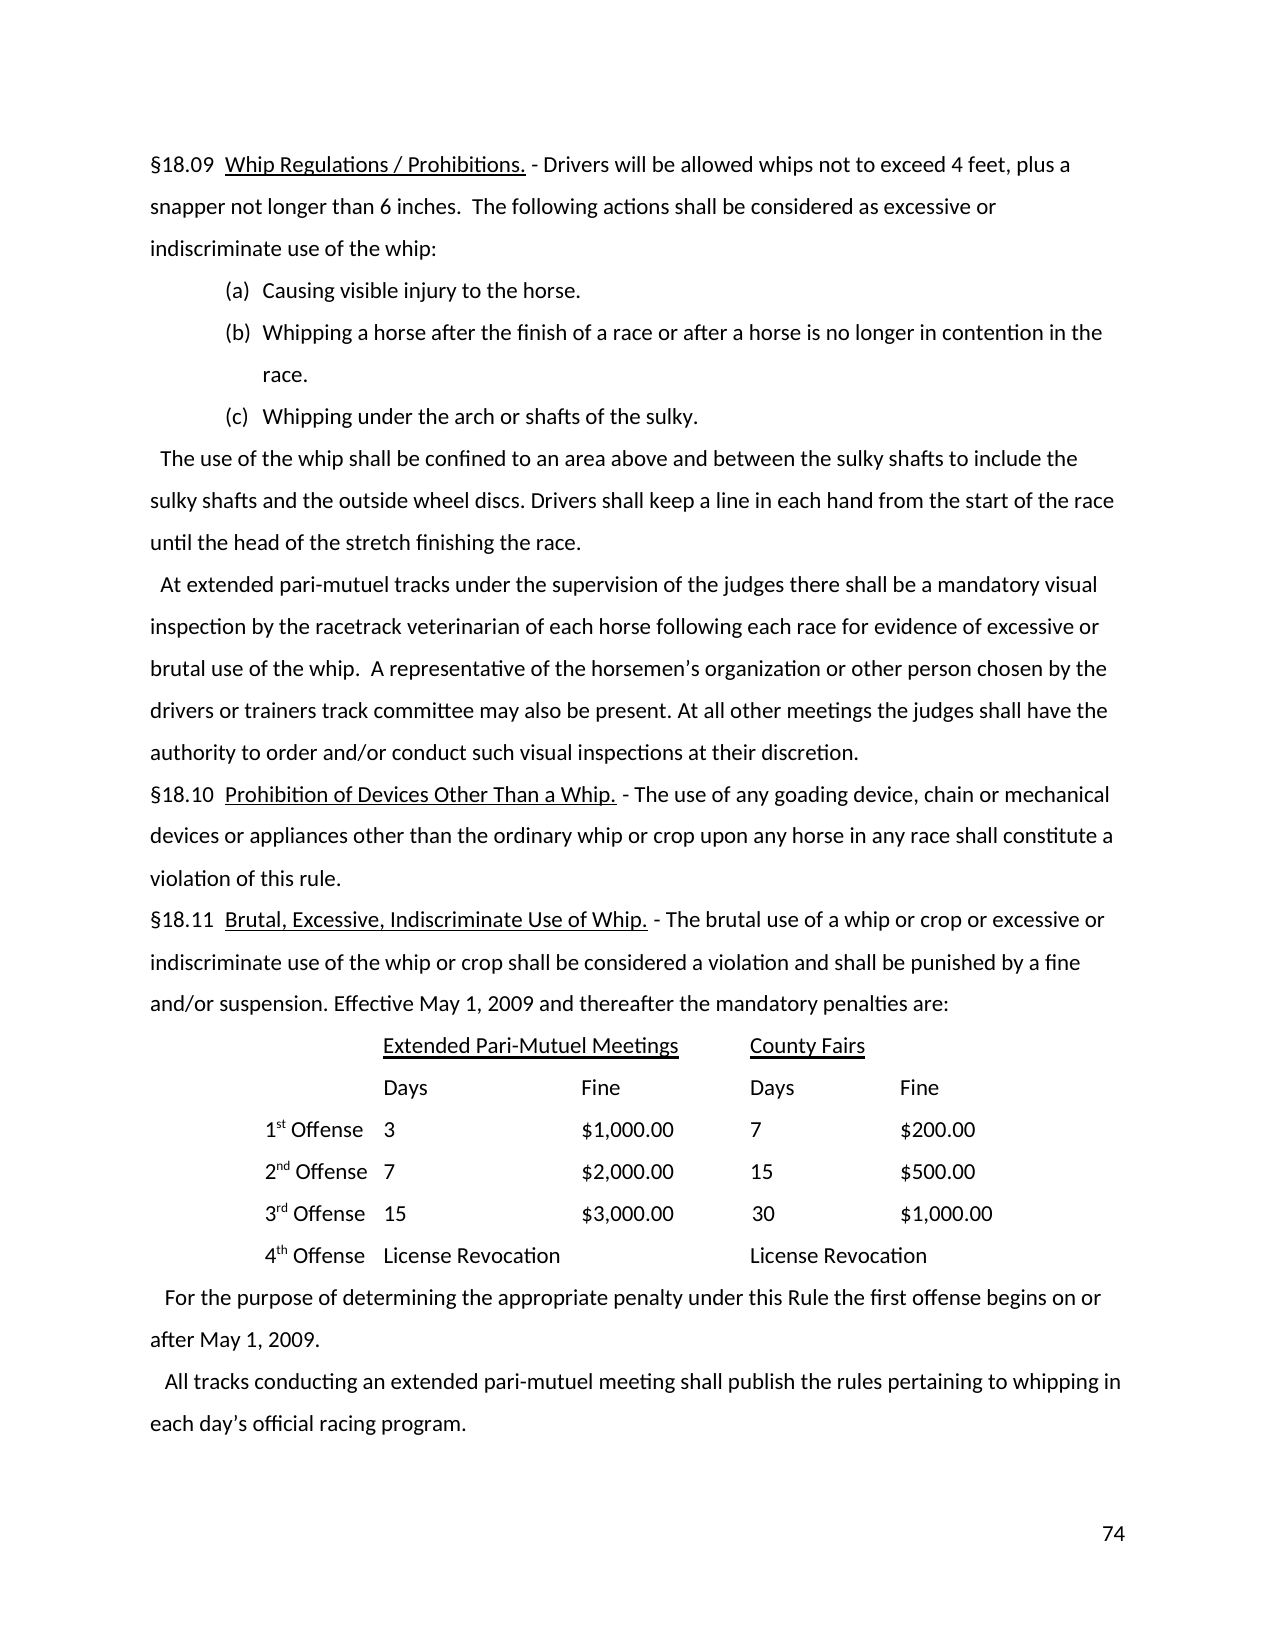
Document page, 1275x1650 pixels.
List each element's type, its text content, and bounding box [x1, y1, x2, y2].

text The use of the whip shall be confined to an area above and between the sulky shafts to include the sulky shafts and the outside wheel discs. Drivers shall keep a line in each hand from the start of the race until the head of the stretch finishing the race. [150, 444, 1125, 556]
text All tracks conducting an extended pari-mutuel meeting shall publish the rules pertaining to whipping in each day’s official racing program. [150, 1367, 1125, 1437]
text 2nd Offense 7 $2,000.00 15 $500.00 [150, 1157, 1125, 1186]
text 3rd Offense 15 $3,000.00 30 $1,000.00 [150, 1199, 1125, 1227]
list Whipping under the arch or shafts of the sulky. [225, 402, 1125, 430]
text §18. 10 Prohibition of Devices Other Than a Whip. - The use of any goading device, chain or mechanical devices or appliances other than the ordinary whip or crop upon any horse in any race shall constitute a violation of this rule. [150, 780, 1125, 892]
text 1st Offense 3 $1,000.00 7 $200.00 [150, 1116, 1125, 1143]
text For the purpose of determining the appropriate penalty under this Rule the first offense begins on or after May 1, 2009. [150, 1283, 1125, 1353]
text At extended pari-mutuel tracks under the supervision of the judges there shall be a mandatory visual inspection by the racetrack veterinarian of each horse following each race for evidence of excessive or brutal use of the whip. A representative of the horsemen’s organization or other person chosen by the drivers or trainers track committee may also be present. At all other meetings the judges shall have the authority to order and/or conduct such visual inspections at their discretion. [150, 570, 1125, 766]
text Extended Pari-Mutuel Meetings County Fairs [150, 1032, 1125, 1059]
list Causing visible injury to the horse. [225, 276, 1125, 304]
text Days Fine Days Fine [150, 1073, 1125, 1102]
text §18. 11 Brutal, Excessive, Indiscriminate Use of Whip. - The brutal use of a whip or crop or excessive or indiscriminate use of the whip or crop shall be considered a violation and shall be punished by a fine and/or suspension. Effective May 1, 2009 and thereafter the mandatory penalties are: [150, 906, 1125, 1018]
text 4th Offense License Revocation License Revocation [150, 1241, 1125, 1269]
list Whipping a horse after the finish of a race or after a horse is no longer in contention in the race. [225, 318, 1125, 388]
